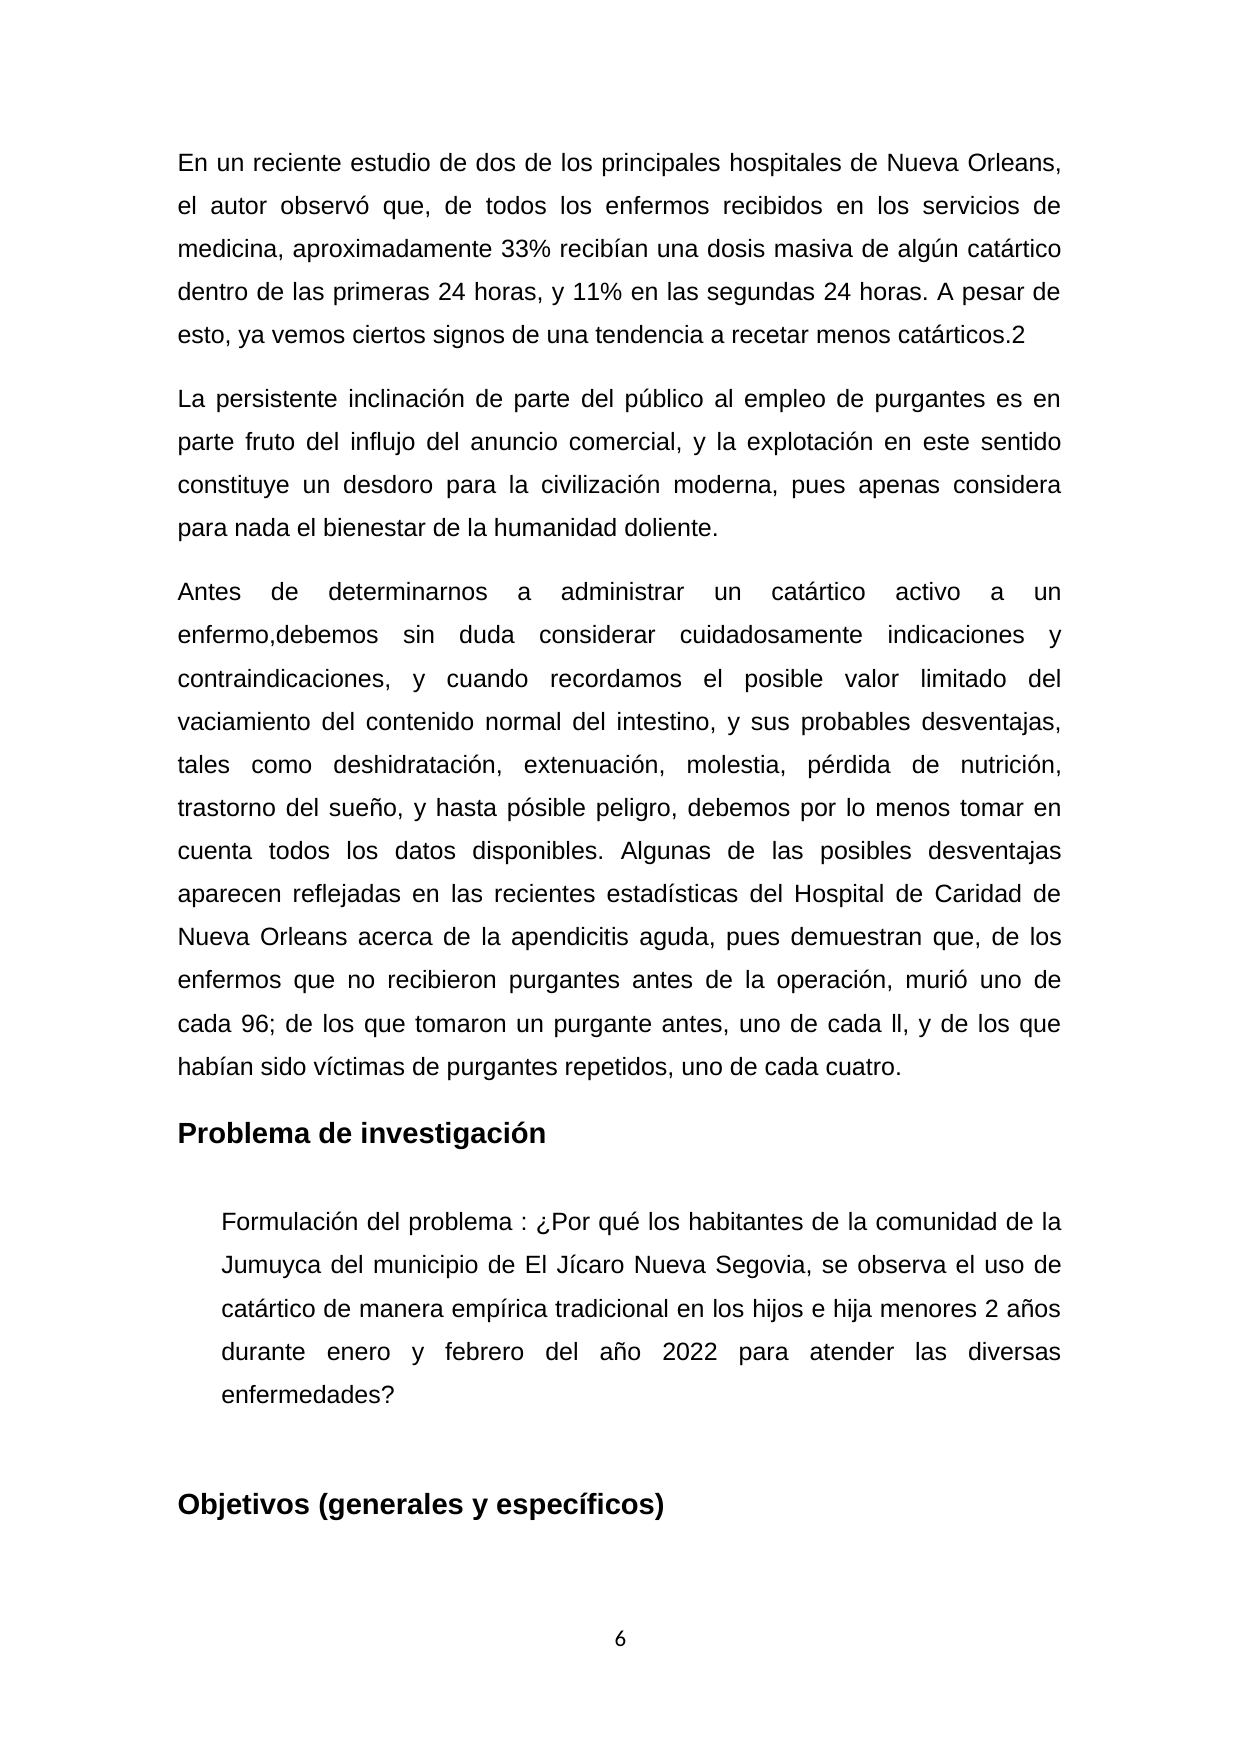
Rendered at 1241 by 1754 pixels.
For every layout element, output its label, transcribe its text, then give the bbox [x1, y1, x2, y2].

list Formulación del problema : ¿Por qué los habitantes de la comunidad de la Jumuyca del municipio de El Jícaro Nueva Segovia, se observa el uso de catártico de manera empírica tradicional en los hijos e hija menores 2 años durante enero y febrero del año 2022 para atender las diversas enfermedades? [221, 1207, 1063, 1408]
subtitle Problema de investigación [177, 1116, 1063, 1149]
text Antes de determinarnos a administrar un catártico activo a un enfermo,debemos sin duda considerar cuidadosamente indicaciones y contraindicaciones, y cuando recordamos el posible valor limitado del vaciamiento del contenido normal del intestino, y sus probables desventajas, tales como deshidratación, extenuación, molestia, pérdida de nutrición, trastorno del sueño, y hasta pósible peligro, debemos por lo menos tomar en cuenta todos los datos disponibles. Algunas de las posibles desventajas aparecen reflejadas en las recientes estadísticas del Hospital de Caridad de Nueva Orleans acerca de la apendicitis aguda, pues demuestran que, de los enfermos que no recibieron purgantes antes de la operación, murió uno de cada 96; de los que tomaron un purgante antes, uno de cada ll, y de los que habían sido víctimas de purgantes repetidos, uno de cada cuatro. [177, 577, 1063, 1081]
text En un reciente estudio de dos de los principales hospitales de Nueva Orleans, el autor observó que, de todos los enfermos recibidos en los servicios de medicina, aproximadamente 33% recibían una dosis masiva de algún catártico dentro de las primeras 24 horas, y 11% en las segundas 24 horas. A pesar de esto, ya vemos ciertos signos de una tendencia a recetar menos catárticos.2 [177, 148, 1063, 349]
text La persistente inclinación de parte del público al empleo de purgantes es en parte fruto del influjo del anuncio comercial, y la explotación en este sentido constituye un desdoro para la civilización moderna, pues apenas considera para nada el bienestar de la humanidad doliente. [177, 384, 1063, 542]
text Objetivos (generales y específicos) [177, 1487, 1063, 1520]
